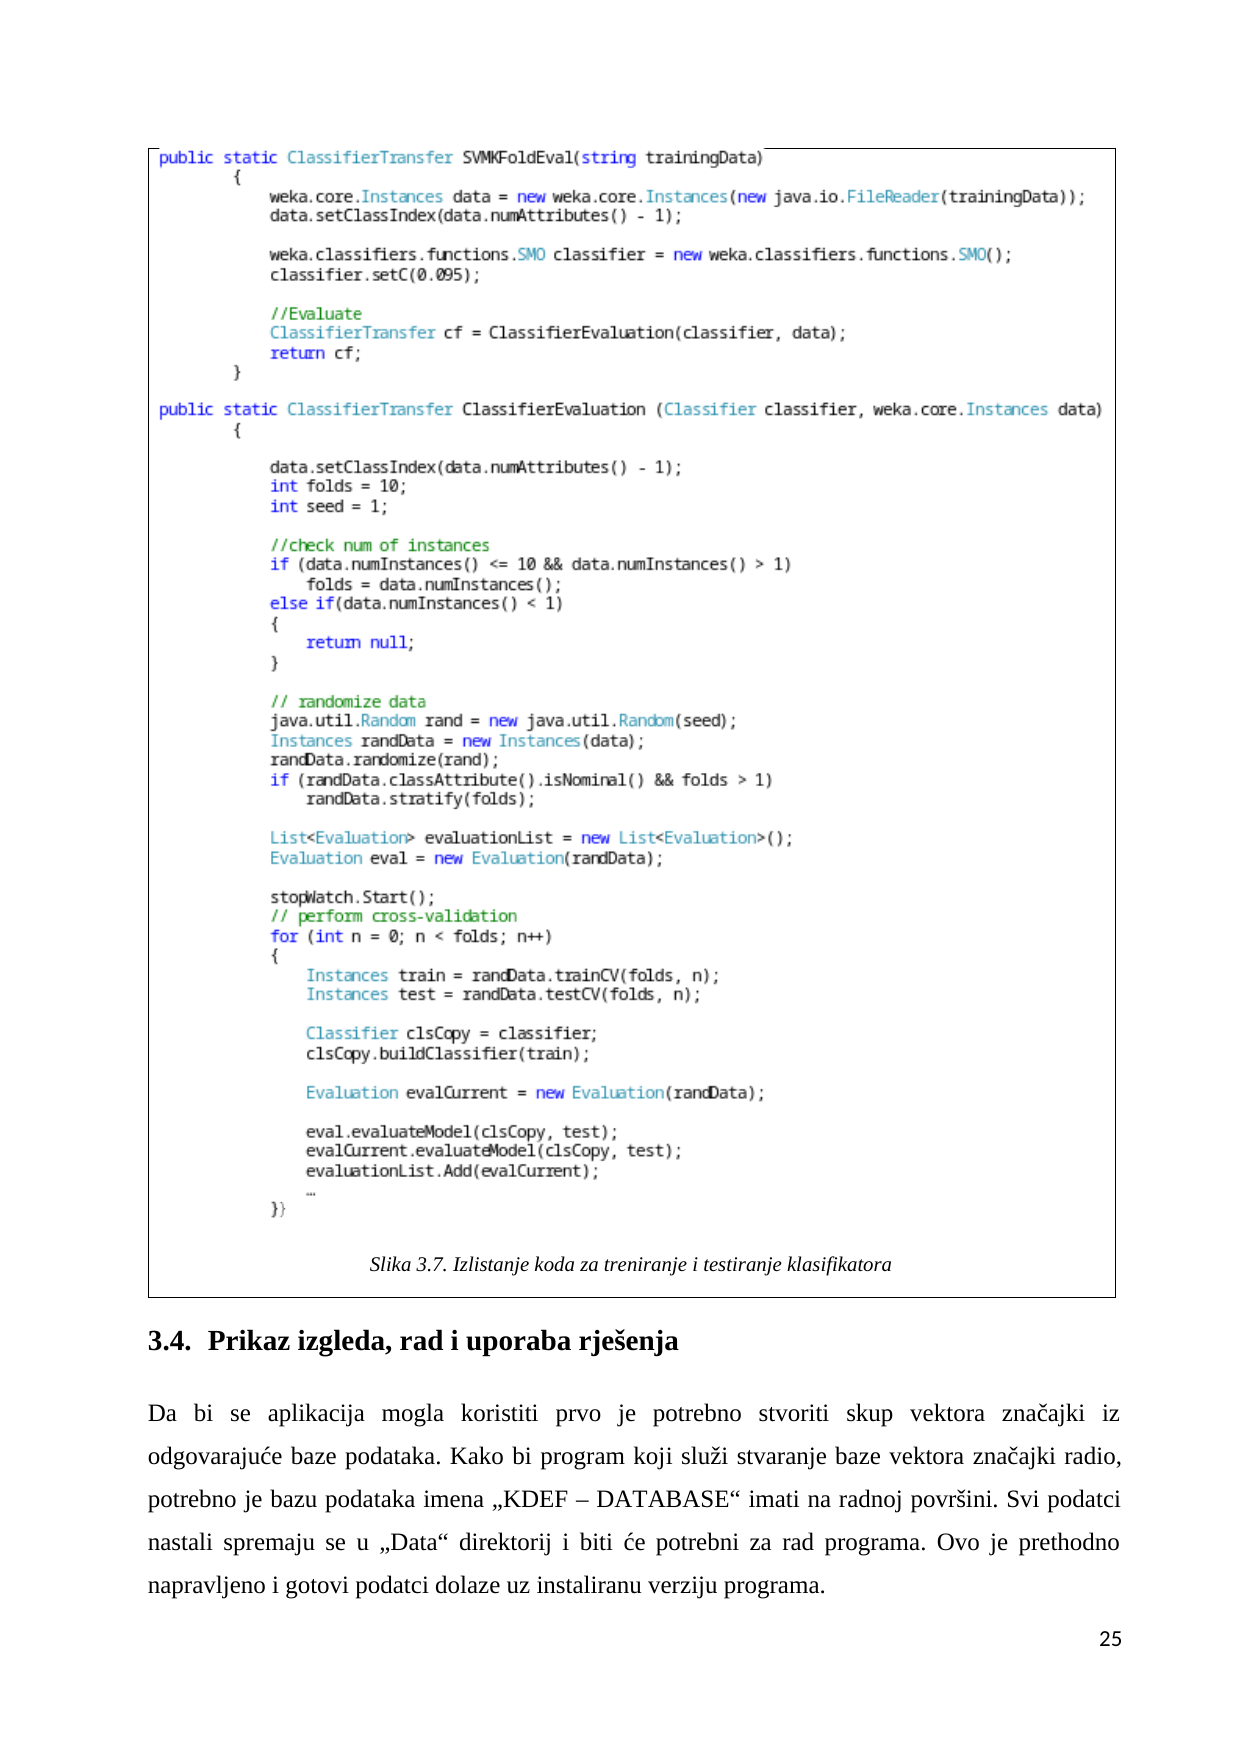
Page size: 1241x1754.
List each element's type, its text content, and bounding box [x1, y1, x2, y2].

table_header Slika 3.7. Izlistanje koda za treniranje i testiranje klasifikatora [149, 149, 1115, 1297]
text Da bi se aplikacija mogla koristiti prvo je potrebno stvoriti skup vektora značajki iz odgovarajuće baze podataka. Kako bi program koji služi stvaranje baze vektora značajki radio, potrebno je bazu podataka imena „KDEF – DATABASE“ imati na radnoj površini. Svi podatci nastali spremaju se u „Data“ direktorij i biti će potrebni za rad programa. Ovo je prethodno napravljeno i gotovi podatci dolaze uz instaliranu verziju programa. [148, 1398, 1122, 1599]
text Prikaz izgleda, rad i uporaba rješenja [148, 1323, 1122, 1356]
